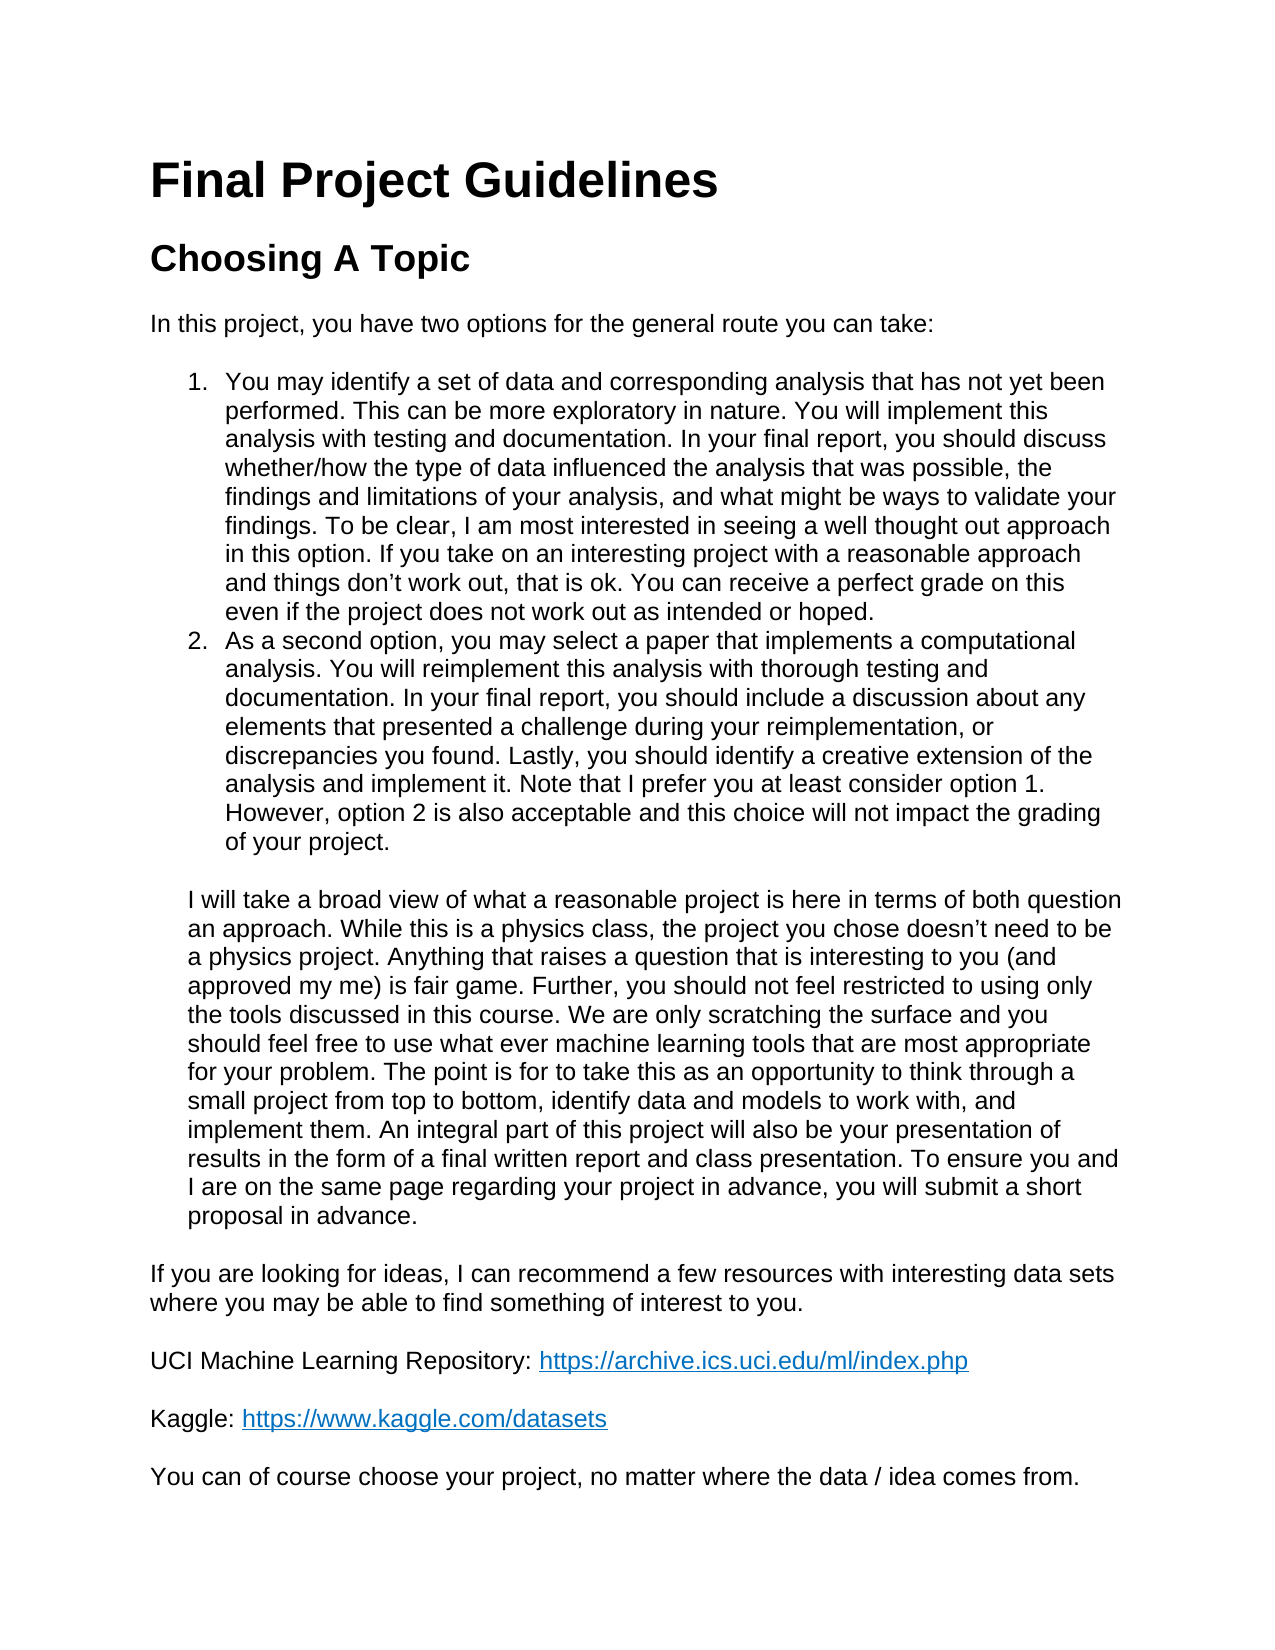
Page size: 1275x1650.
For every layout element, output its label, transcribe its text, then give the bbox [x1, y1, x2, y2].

text Choosing A Topic [150, 237, 1125, 280]
text In this project, you have two options for the general route you can take: [150, 309, 1125, 338]
list You may identify a set of data and corresponding analysis that has not yet been performed. This can be more exploratory in nature. You will implement this analysis with testing and documentation. In your final report, you should discuss whether/how the type of data influenced the analysis that was possible, the findings and limitations of your analysis, and what might be ways to validate your findings. To be clear, I am most interested in seeing a well thought out approach in this option. If you take on an interesting project with a reasonable approach and things don’t work out, that is ok. You can receive a perfect grade on this even if the project does not work out as intended or hoped. [187, 367, 1125, 626]
text You can of course choose your project, no matter where the data / idea comes from. [150, 1461, 1125, 1490]
text UCI Machine Learning Repository: https://archive.ics.uci.edu/ml/index.php [150, 1346, 1125, 1374]
text If you are looking for ideas, I can recommend a few resources with interesting data sets where you may be able to find something of interest to you. [150, 1259, 1125, 1316]
text I will take a broad view of what a reasonable project is here in terms of both question an approach. While this is a physics class, the project you chose doesn’t need to be a physics project. Anything that raises a question that is interesting to you (and approved my me) is fair game. Further, you should not feel restricted to using only the tools discussed in this course. We are only scratching the surface and you should feel free to use what ever machine learning tools that are most appropriate for your problem. The point is for to take this as an opportunity to think through a small project from top to bottom, identify data and models to work with, and implement them. An integral part of this project will also be your presentation of results in the form of a final written report and class presentation. To ensure you and I are on the same page regarding your project in advance, you will submit a short proposal in advance. [187, 885, 1125, 1230]
text Final Project Guidelines [150, 150, 1125, 207]
list As a second option, you may select a paper that implements a computational analysis. You will reimplement this analysis with thorough testing and documentation. In your final report, you should include a discussion about any elements that presented a challenge during your reimplementation, or discrepancies you found. Lastly, you should identify a creative extension of the analysis and implement it. Note that I prefer you at least consider option 1. However, option 2 is also acceptable and this choice will not impact the grading of your project. [187, 626, 1125, 856]
text Kaggle: https://www.kaggle.com/datasets [150, 1403, 1125, 1432]
